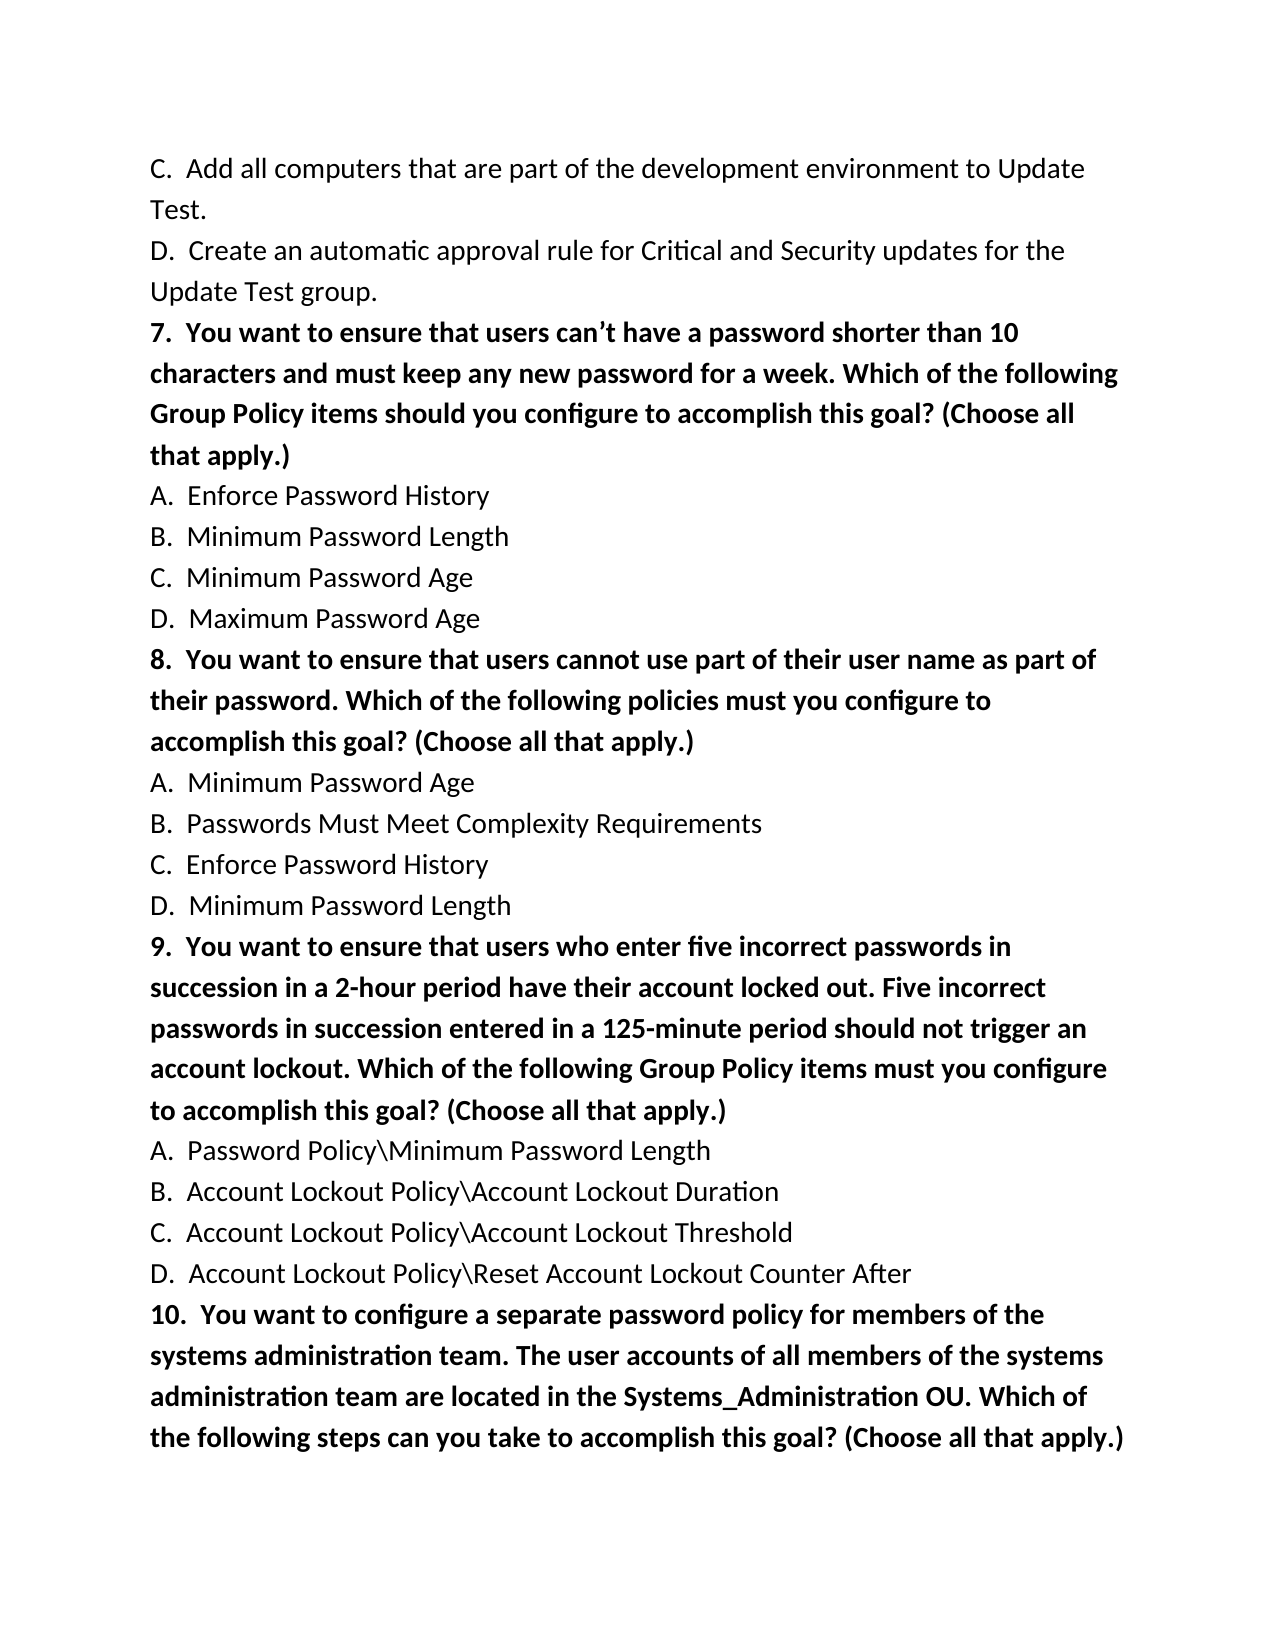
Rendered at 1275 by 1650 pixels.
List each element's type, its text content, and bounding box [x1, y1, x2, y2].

text 7. You want to ensure that users can’t have a password shorter than 10 characters and must keep any new password for a week. Which of the following Group Policy items should you configure to accomplish this goal? (Choose all that apply.) [150, 314, 1125, 472]
text D. Create an automatic approval rule for Critical and Security updates for the [150, 232, 1125, 267]
text D. Account Lockout Policy\Reset Account Lockout Counter After [150, 1255, 1125, 1291]
text C. Add all computers that are part of the development environment to Update Test. [150, 150, 1125, 227]
text B. Passwords Must Meet Complexity Requirements [150, 805, 1125, 841]
text C. Minimum Password Age [150, 559, 1125, 595]
text C. Enforce Password History [150, 846, 1125, 882]
text 8. You want to ensure that users cannot use part of their user name as part of their password. Which of the following policies must you configure to accomplish this goal? (Choose all that apply.) [150, 641, 1125, 759]
text B. Minimum Password Length [150, 518, 1125, 554]
text D. Minimum Password Length [150, 887, 1125, 922]
text B. Account Lockout Policy\Account Lockout Duration [150, 1173, 1125, 1209]
text C. Account Lockout Policy\Account Lockout Threshold [150, 1214, 1125, 1250]
text A. Minimum Password Age [150, 764, 1125, 800]
text 9. You want to ensure that users who enter five incorrect passwords in succession in a 2-hour period have their account locked out. Five incorrect passwords in succession entered in a 125-minute period should not trigger an account lockout. Which of the following Group Policy items must you configure to accomplish this goal? (Choose all that apply.) [150, 928, 1125, 1127]
text A. Password Policy\Minimum Password Length [150, 1132, 1125, 1168]
text A. Enforce Password History [150, 477, 1125, 513]
text Update Test group. [150, 273, 1125, 308]
text 10. You want to configure a separate password policy for members of the systems administration team. The user accounts of all members of the systems administration team are located in the Systems_Administration OU. Which of the following steps can you take to accomplish this goal? (Choose all that apply.) [150, 1296, 1125, 1455]
text D. Maximum Password Age [150, 600, 1125, 636]
